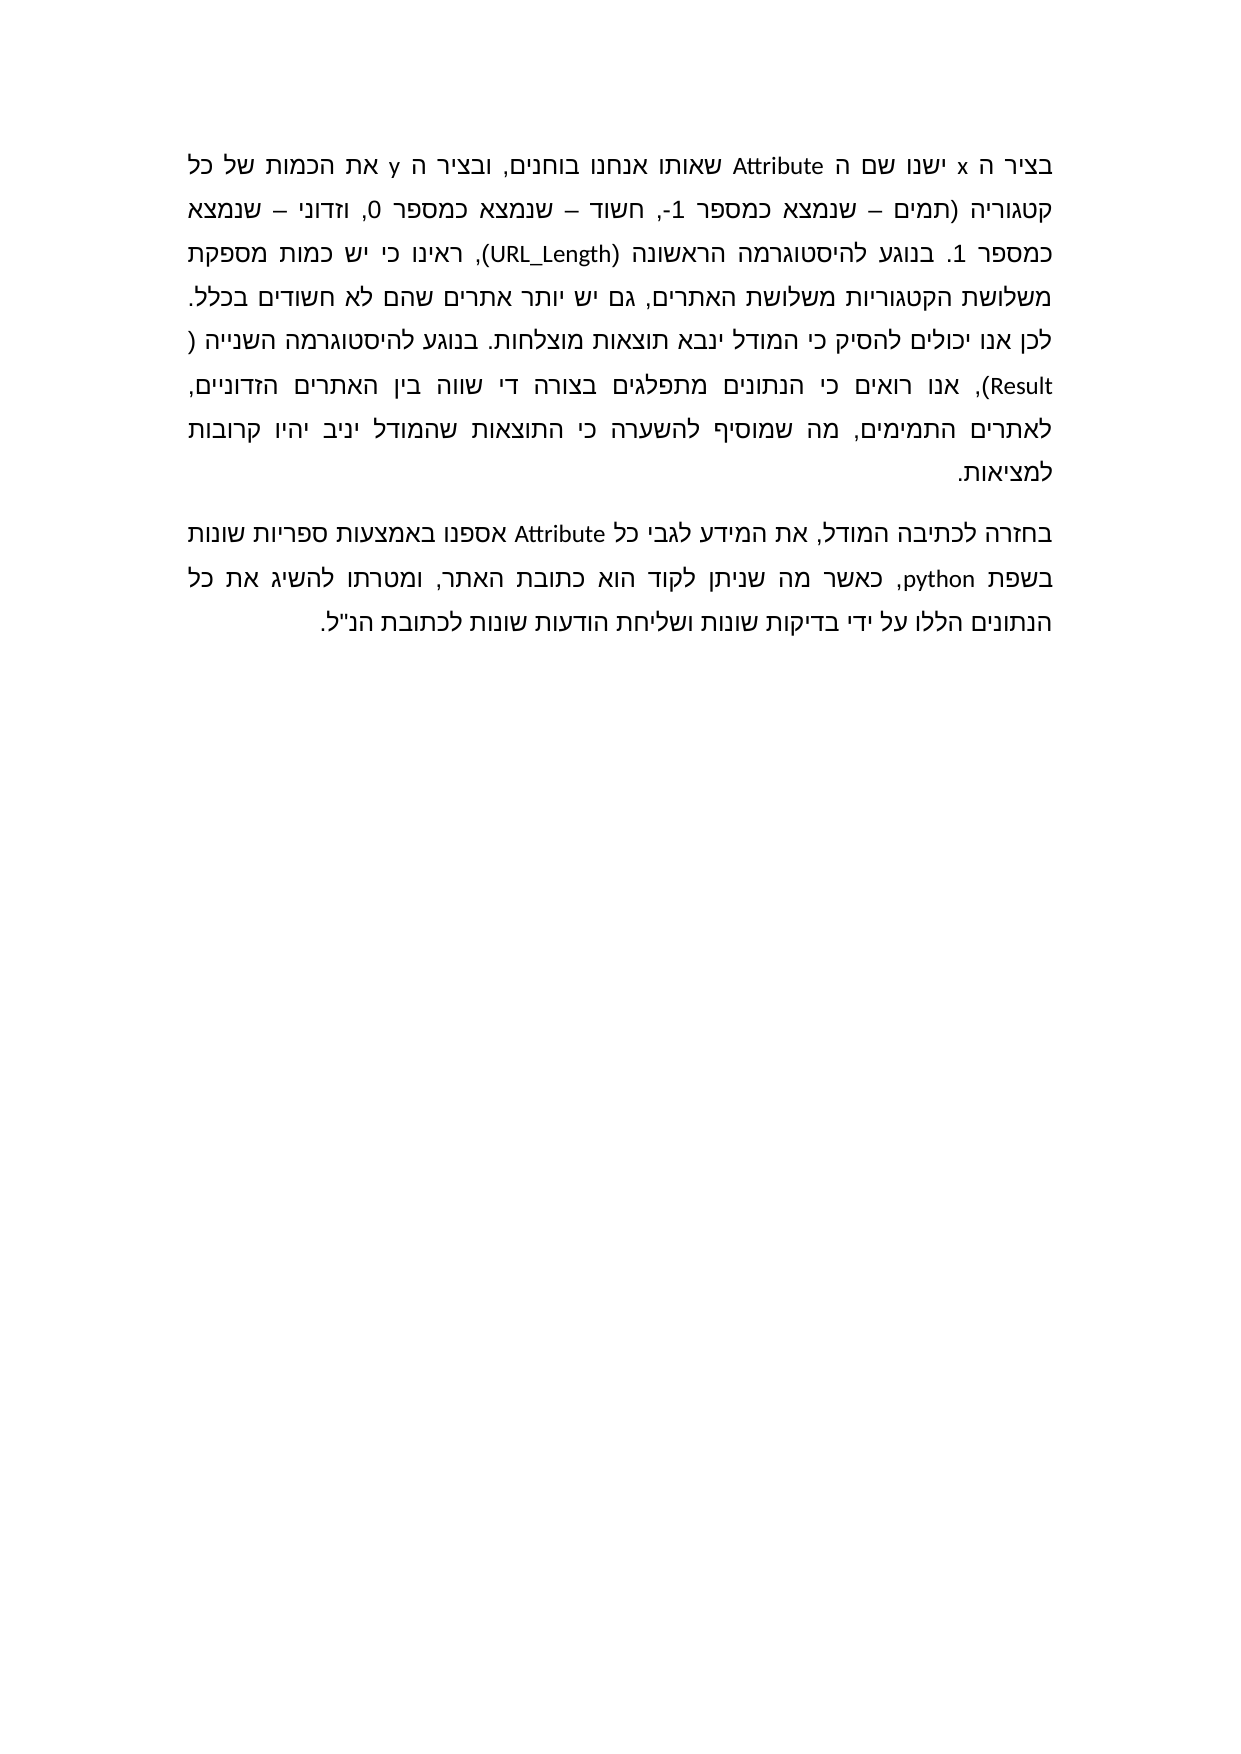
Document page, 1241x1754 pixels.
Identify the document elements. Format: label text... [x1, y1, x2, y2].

text בציר ה x ישנו שם ה Attribute שאותו אנחנו בוחנים, ובציר ה y את הכמות של כל קטגוריה (תמים – שנמצא כמספר 1-, חשוד – שנמצא כמספר 0, וזדוני – שנמצא כמספר 1. בנוגע להיסטוגרמה הראשונה (URL_Length), ראינו כי יש כמות מספקת משלושת הקטגוריות משלושת האתרים, גם יש יותר אתרים שהם לא חשודים בכלל. לכן אנו יכולים להסיק כי המודל ינבא תוצאות מוצלחות. בנוגע להיסטוגרמה השנייה (Result), אנו רואים כי הנתונים מתפלגים בצורה די שווה בין האתרים הזדוניים, לאתרים התמימים, מה שמוסיף להשערה כי התוצאות שהמודל יניב יהיו קרובות למציאות. [187, 150, 1053, 487]
text בחזרה לכתיבה המודל, את המידע לגבי כל Attribute אספנו באמצעות ספריות שונות בשפת python, כאשר מה שניתן לקוד הוא כתובת האתר, ומטרתו להשיג את כל הנתונים הללו על ידי בדיקות שונות ושליחת הודעות שונות לכתובת הנ"ל. [187, 518, 1053, 636]
